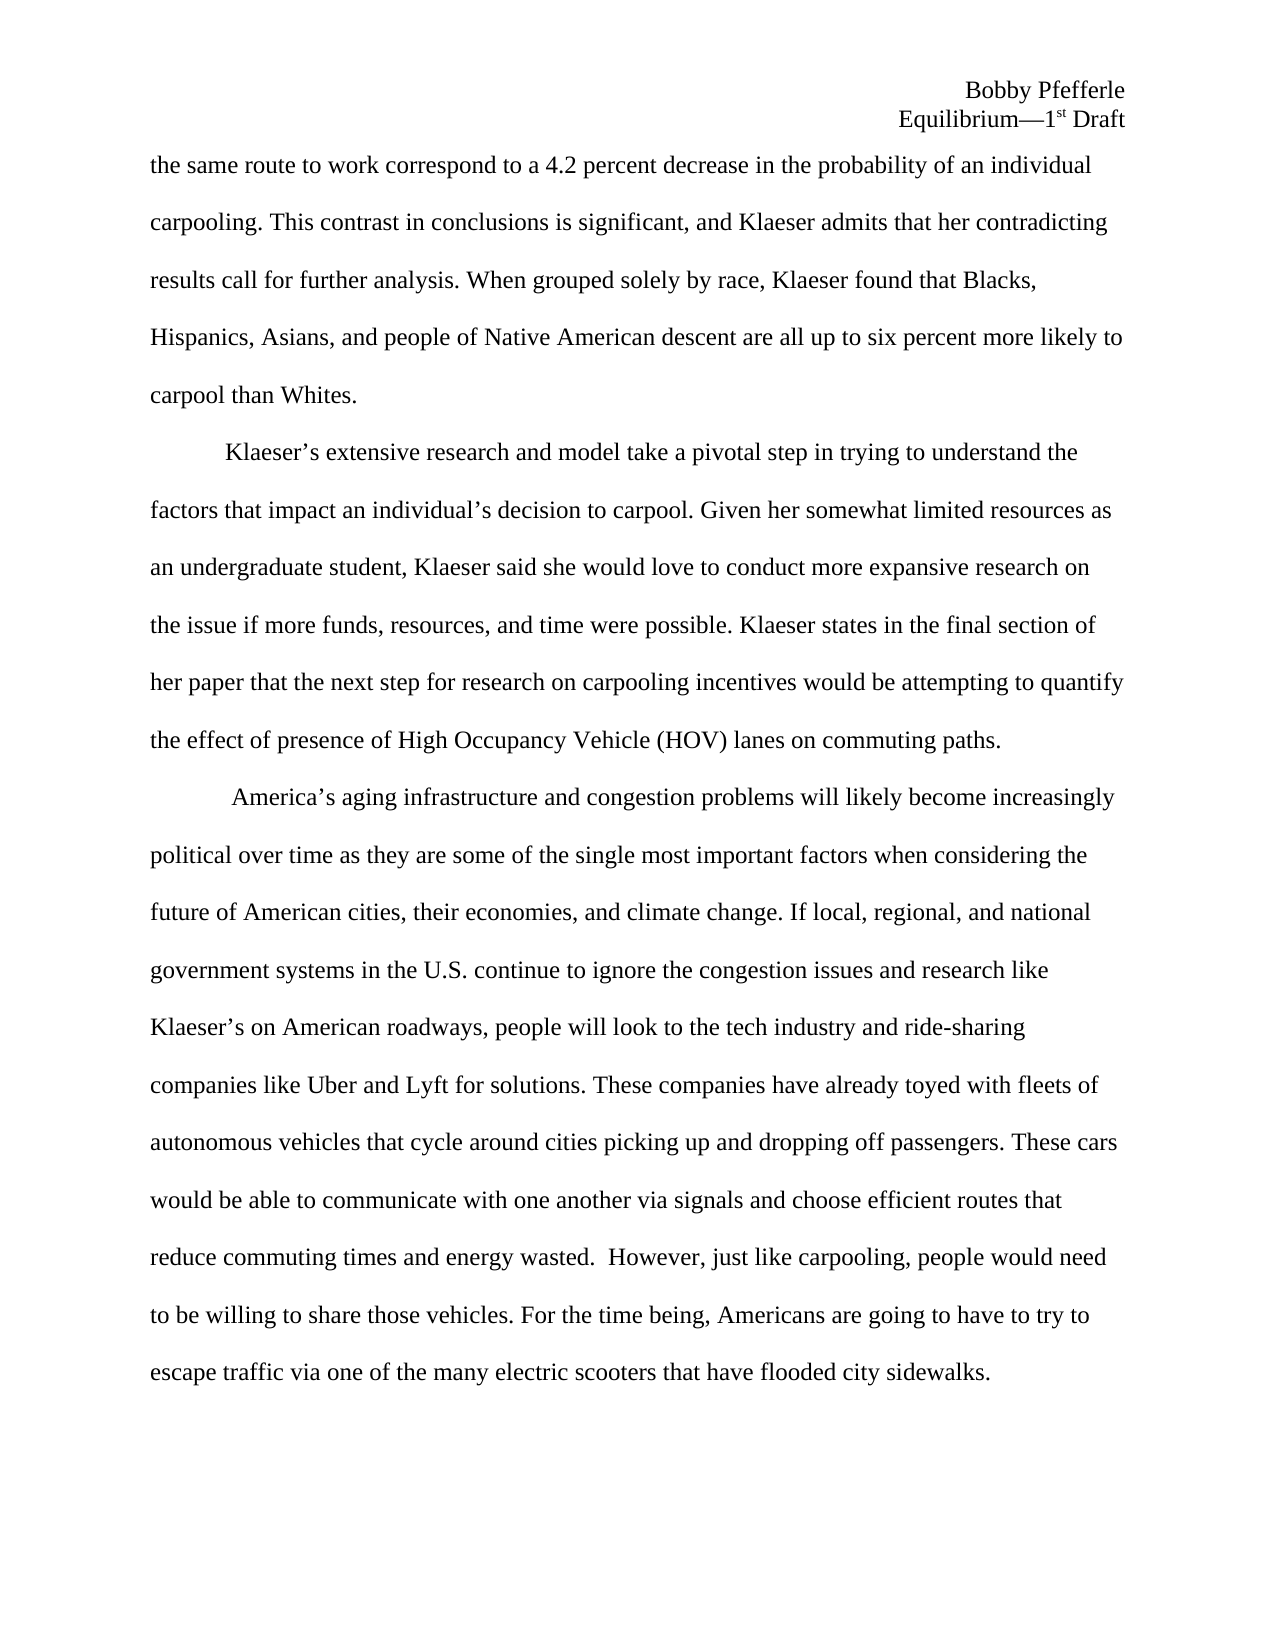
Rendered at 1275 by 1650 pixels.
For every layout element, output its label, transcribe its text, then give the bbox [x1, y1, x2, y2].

text Klaeser’s extensive research and model take a pivotal step in trying to understand the factors that impact an individual’s decision to carpool. Given her somewhat limited resources as an undergraduate student, Klaeser said she would love to conduct more expansive research on the issue if more funds, resources, and time were possible. Klaeser states in the final section of her paper that the next step for research on carpooling incentives would be attempting to quantify the effect of presence of High Occupancy Vehicle (HOV) lanes on commuting paths. [150, 437, 1125, 754]
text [150, 150, 1125, 409]
text America’s aging infrastructure and congestion problems will likely become increasingly political over time as they are some of the single most important factors when considering the future of American cities, their economies, and climate change. If local, regional, and national government systems in the U.S. continue to ignore the congestion issues and research like Klaeser’s on American roadways, people will look to the tech industry and ride-sharing companies like Uber and Lyft for solutions. These companies have already toyed with fleets of autonomous vehicles that cycle around cities picking up and dropping off passengers. These cars would be able to communicate with one another via signals and choose efficient routes that reduce commuting times and energy wasted. However, just like carpooling, people would need to be willing to share those vehicles. For the time being, Americans are going to have to try to escape traffic via one of the many electric scooters that have flooded city sidewalks. [150, 782, 1125, 1386]
